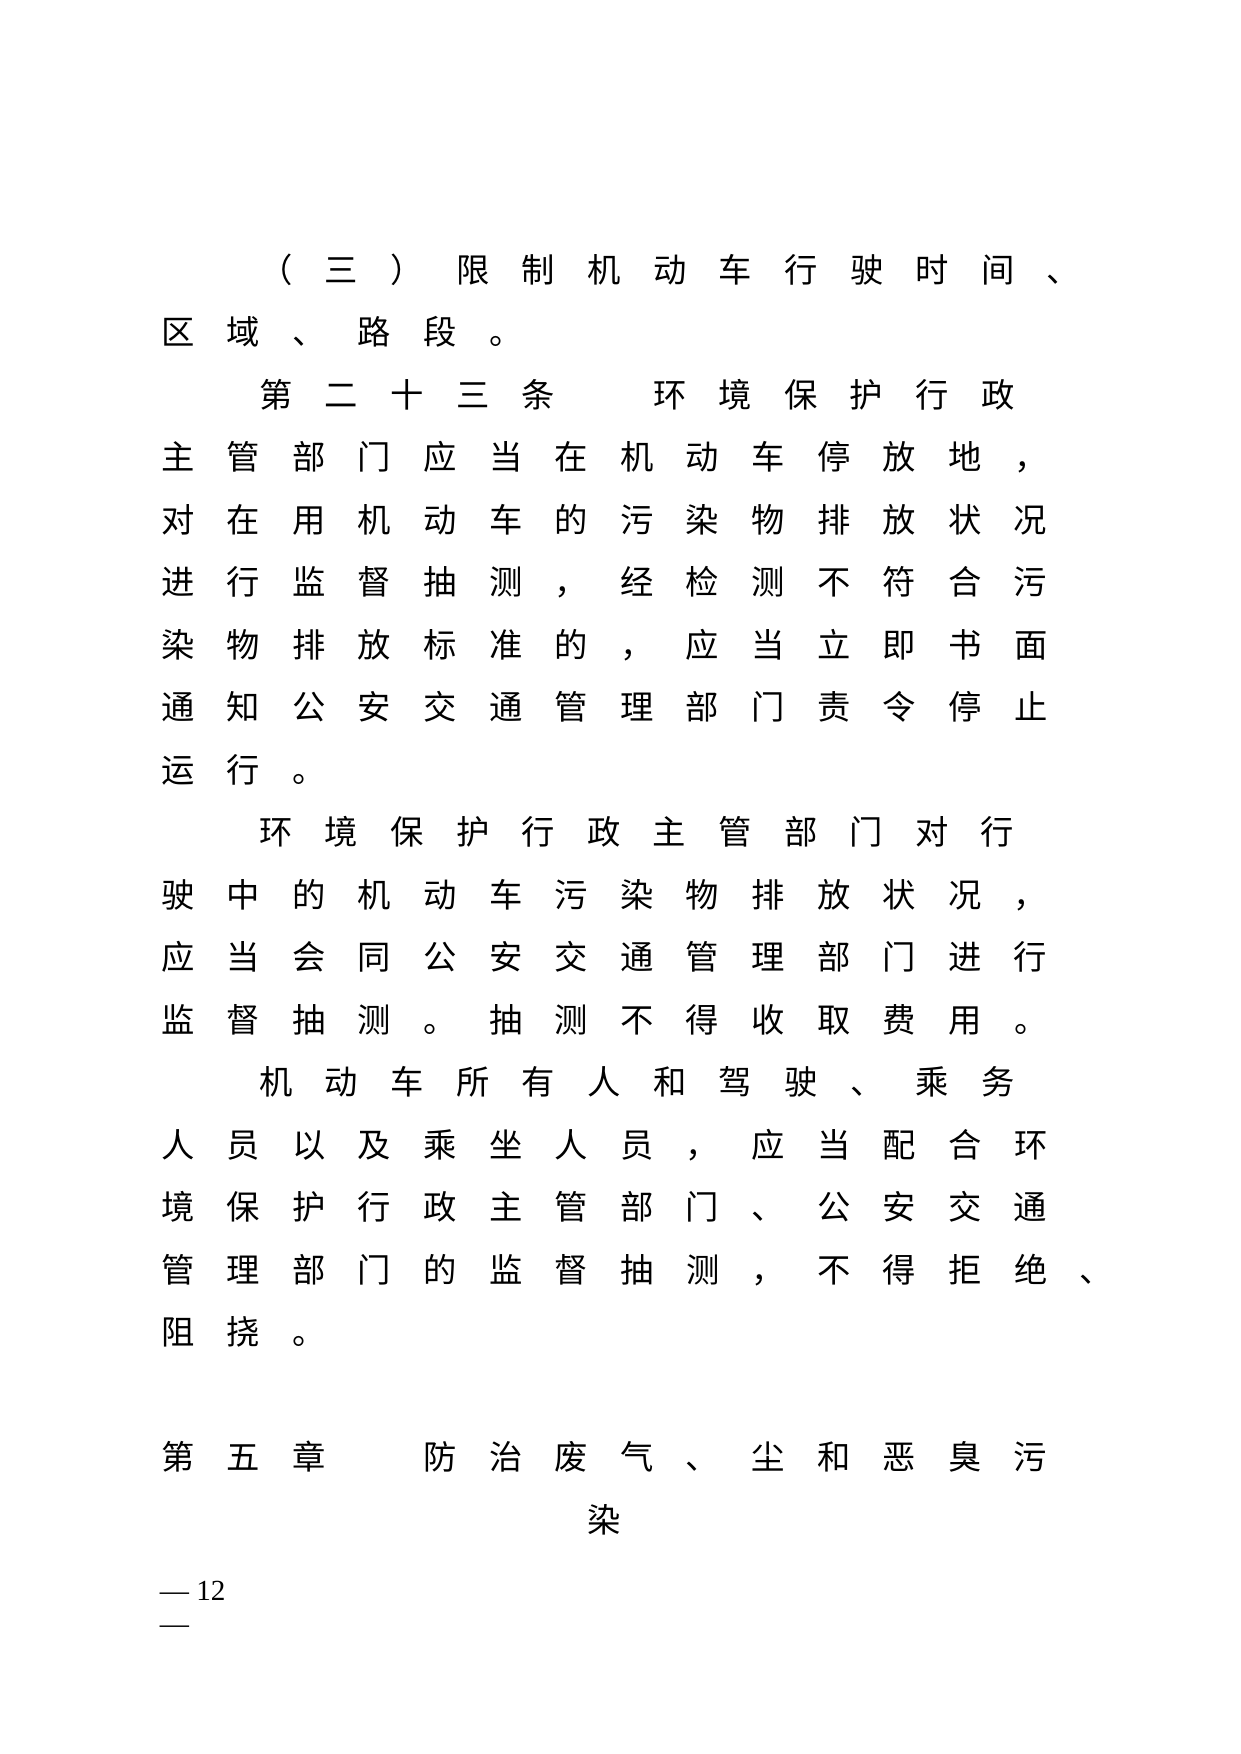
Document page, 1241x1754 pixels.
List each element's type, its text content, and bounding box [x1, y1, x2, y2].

text 机动车所有人和驾驶、乘务人员以及乘坐人员，应当配合环境保护行政主管部门、公安交通管理部门的监督抽测，不得拒绝、阻挠。 [161, 1049, 1079, 1361]
text 第五章 防治废气、尘和恶臭污染 [161, 1424, 1079, 1549]
text 环境保护行政主管部门对行驶中的机动车污染物排放状况，应当会同公安交通管理部门进行监督抽测。抽测不得收取费用。 [161, 799, 1079, 1049]
text 第二十三条 环境保护行政主管部门应当在机动车停放地，对在用机动车的污染物排放状况进行监督抽测，经检测不符合污染物排放标准的，应当立即书面通知公安交通管理部门责令停止运行。 [161, 361, 1079, 799]
text （三）限制机动车行驶时间、区域、路段。 [161, 236, 1079, 361]
